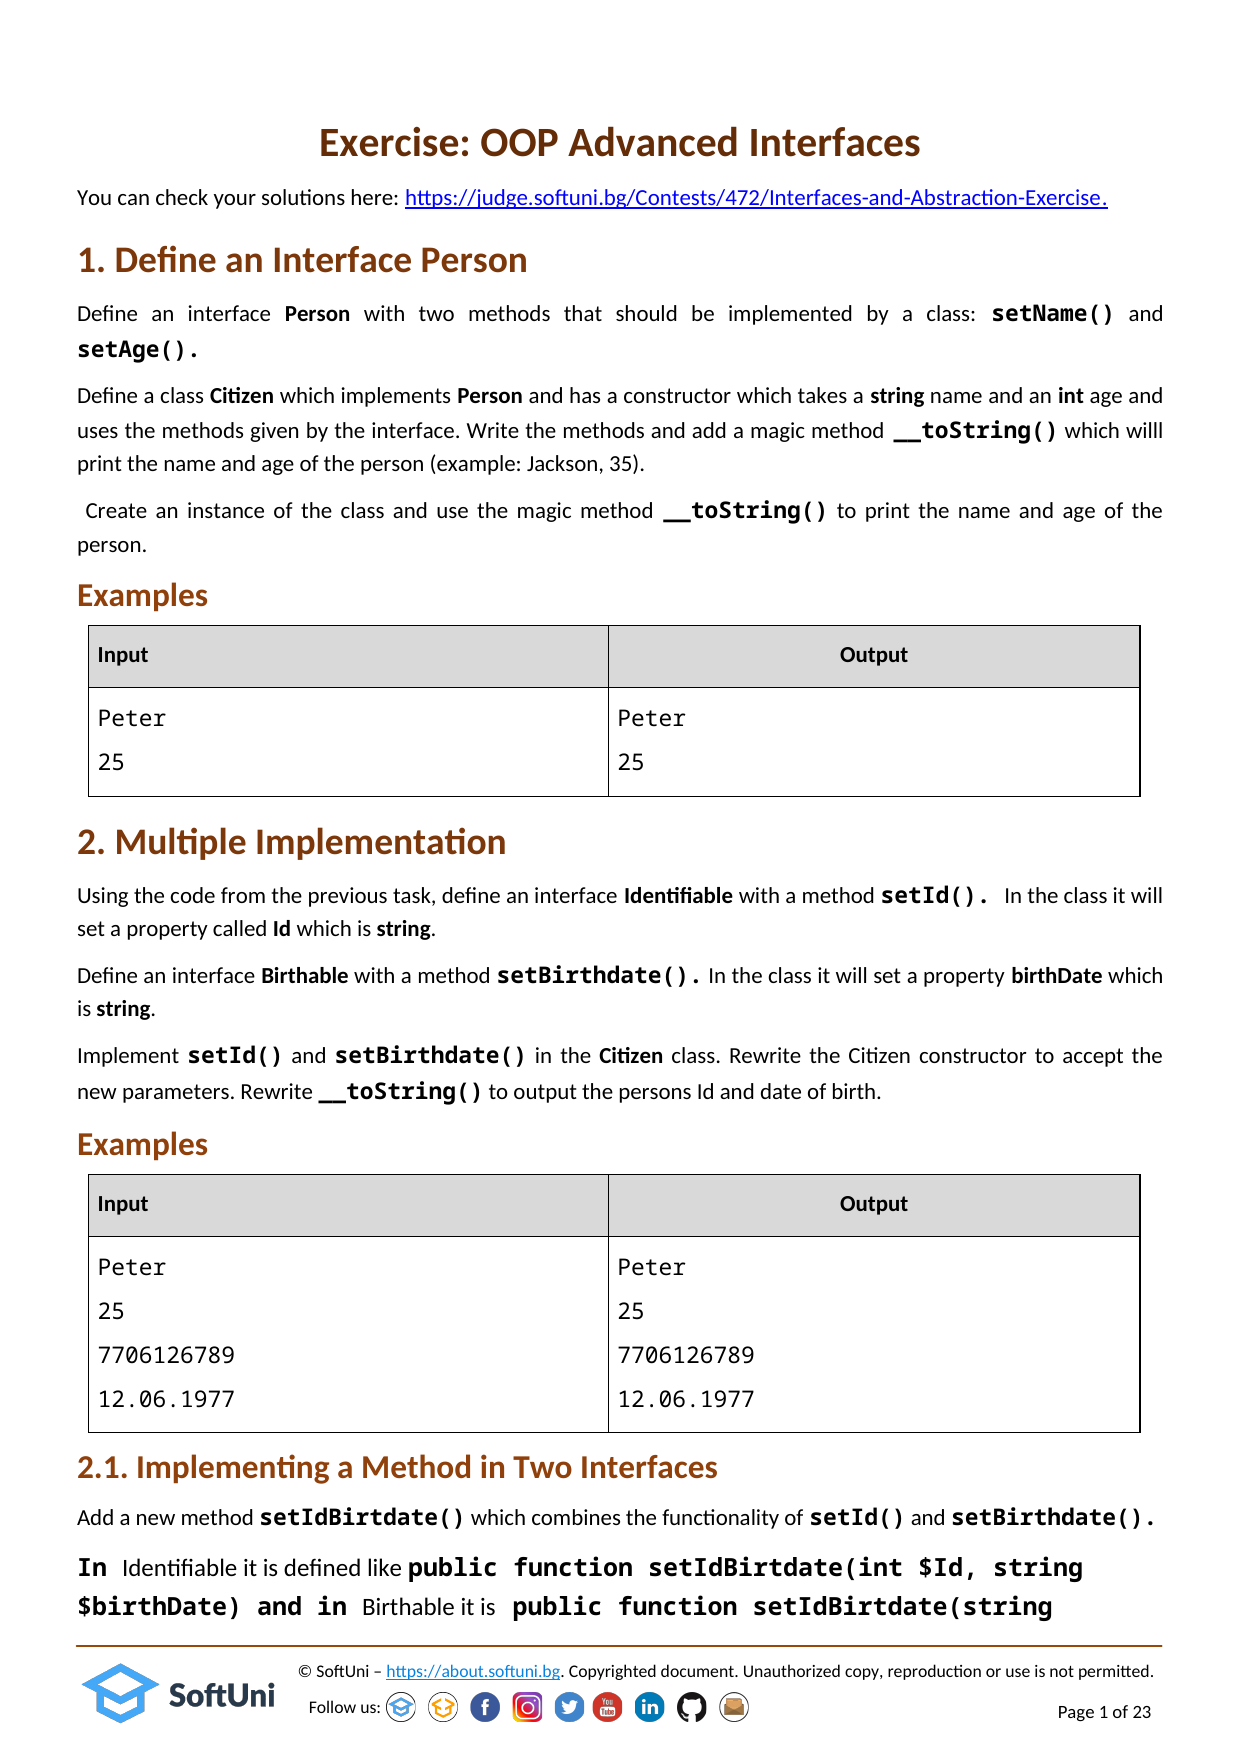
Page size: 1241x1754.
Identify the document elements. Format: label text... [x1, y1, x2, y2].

table_header Input [89, 1175, 608, 1236]
picture [554, 1692, 585, 1722]
text Implement setId() and setBirthdate() in the Citizen class. Rewrite the Citizen constructor to accept the new parameters. Rewrite __toString() to output the persons Id and date of birth. [77, 1039, 1163, 1106]
table_cell Peter 25 [89, 688, 608, 796]
picture [635, 1692, 643, 1699]
table_header Output [609, 626, 1139, 687]
text Using the code from the previous task, define an interface Identifiable with a method setId(). In the class it will set a property called Id which is string. [77, 879, 1163, 942]
text Define an interface Birthable with a method setBirthdate(). In the class it will set a property birthDate which is string. [77, 959, 1163, 1022]
text Define an interface Person with two methods that should be implemented by a class: setName() and setAge(). [77, 297, 1163, 364]
picture [656, 1713, 665, 1722]
subtitle Define an Interface Person [77, 236, 1163, 282]
text You can check your solutions here: https://judge.softuni.bg/Contests/472/Interfaces-and-Abstraction-Exercise. [77, 183, 1163, 211]
picture [635, 1715, 643, 1722]
picture [677, 1692, 707, 1722]
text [77, 1549, 1163, 1623]
subtitle Examples [77, 574, 1163, 615]
picture [470, 1692, 500, 1722]
picture [592, 1692, 623, 1722]
table_cell Peter 25 7706126789 12.06.1977 [609, 1237, 1139, 1432]
subtitle 2.1. Implementing a Method in Two Interfaces [77, 1446, 1163, 1487]
table_cell Peter 25 7706126789 12.06.1977 [89, 1237, 608, 1432]
picture [719, 1692, 749, 1722]
picture [656, 1692, 665, 1701]
table_cell Peter 25 [609, 688, 1139, 796]
table_header Output [609, 1175, 1139, 1236]
picture [75, 1658, 281, 1729]
text Create an instance of the class and use the magic method __toString() to print the name and age of the person. [77, 494, 1163, 558]
picture [648, 1704, 658, 1714]
subtitle Examples [77, 1123, 1163, 1164]
picture [386, 1692, 416, 1722]
table_header Input [89, 626, 608, 687]
picture [428, 1692, 458, 1722]
text Add a new method setIdBirtdate() which combines the functionality of setId() and setBirthdate(). [77, 1501, 1163, 1532]
picture [512, 1692, 543, 1722]
text Define a class Citizen which implements Person and has a constructor which takes a string name and an int age and uses the methods given by the interface. Write the methods and add a magic method __toString() which willl print the name and age of the person (example: Jackson, 35). [77, 381, 1163, 478]
subtitle Multiple Implementation [77, 818, 1163, 863]
subtitle Exercise: OOP Advanced Interfaces [77, 116, 1163, 167]
